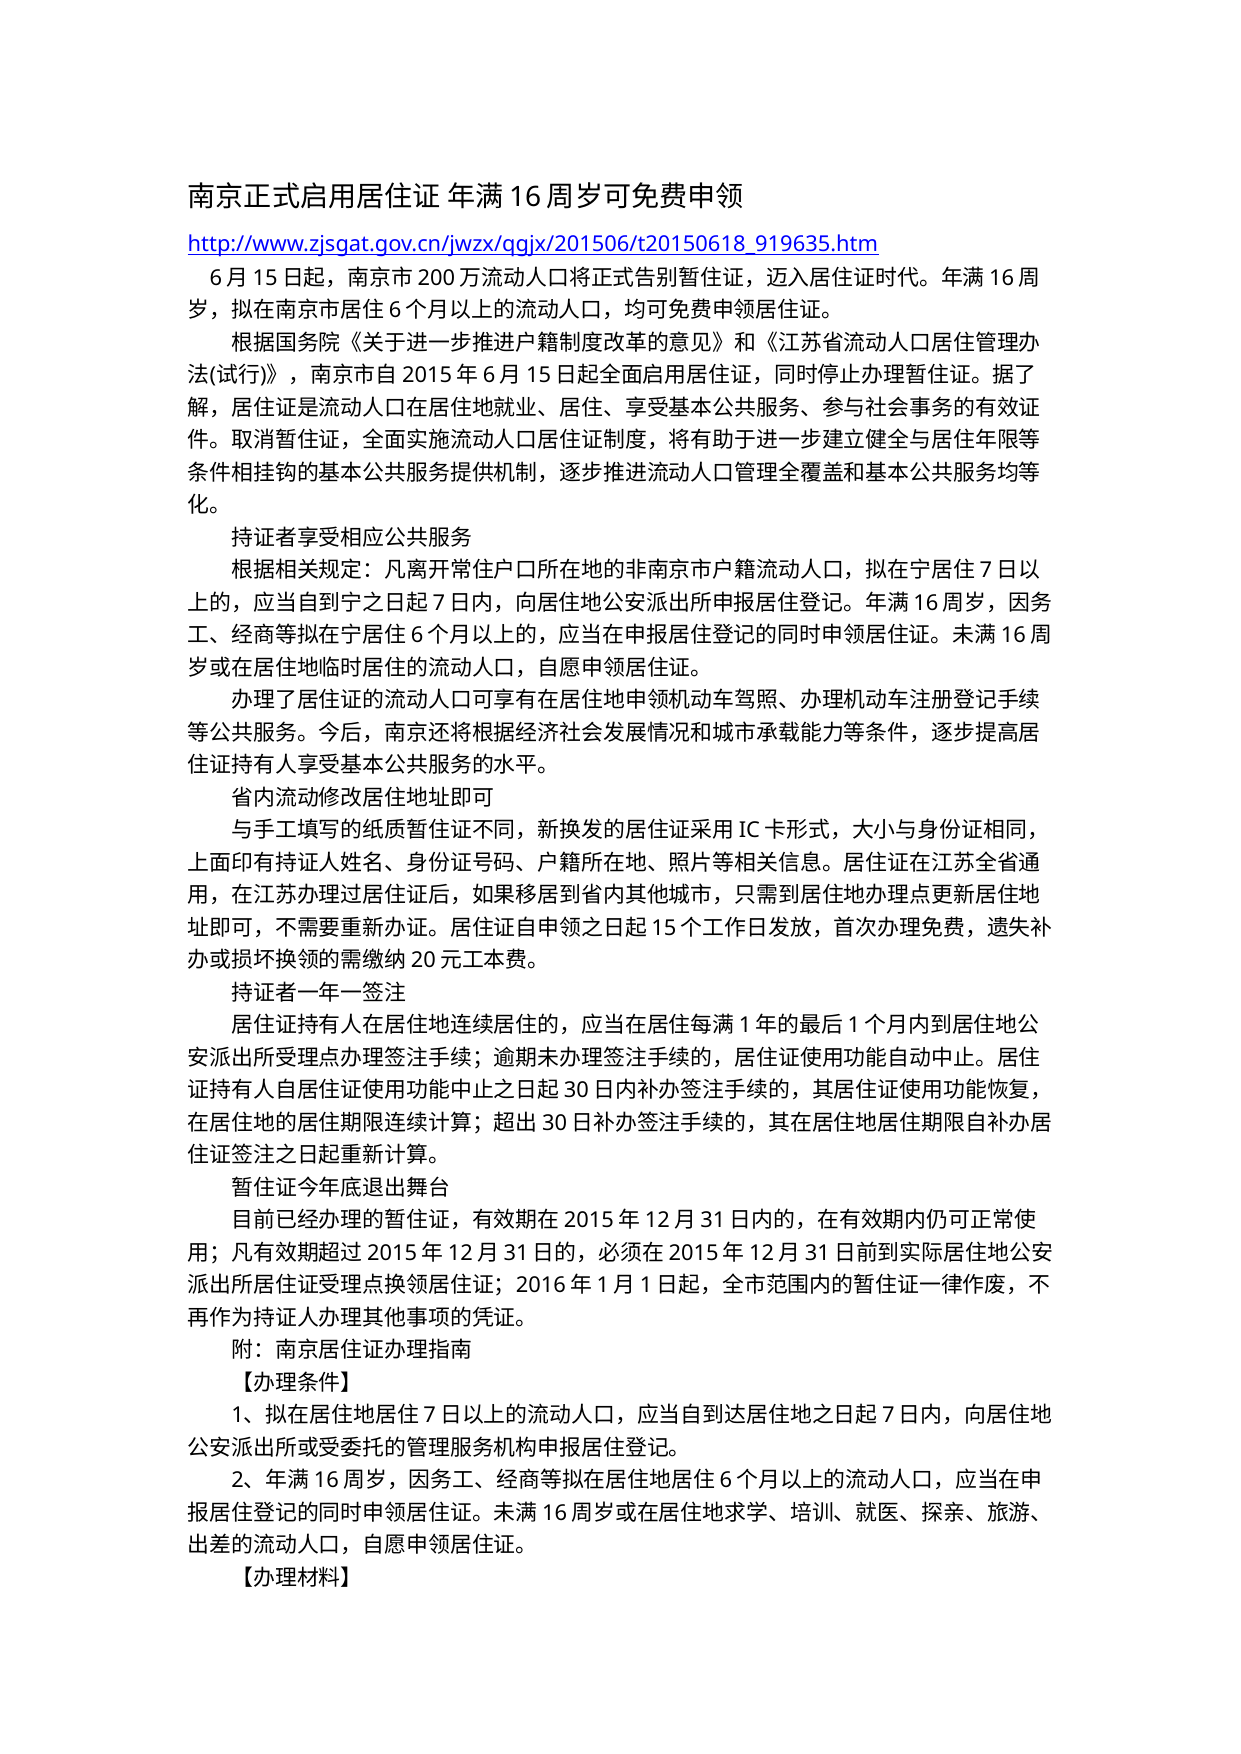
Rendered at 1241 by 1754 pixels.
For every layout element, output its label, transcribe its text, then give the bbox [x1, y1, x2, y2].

text http://www.zjsgat.gov.cn/jwzx/qgjx/201506/t20150618_919635.htm [187, 227, 1053, 259]
text 南京正式启用居住证 年满16周岁可免费申领 [187, 162, 1053, 227]
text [187, 259, 1053, 1592]
